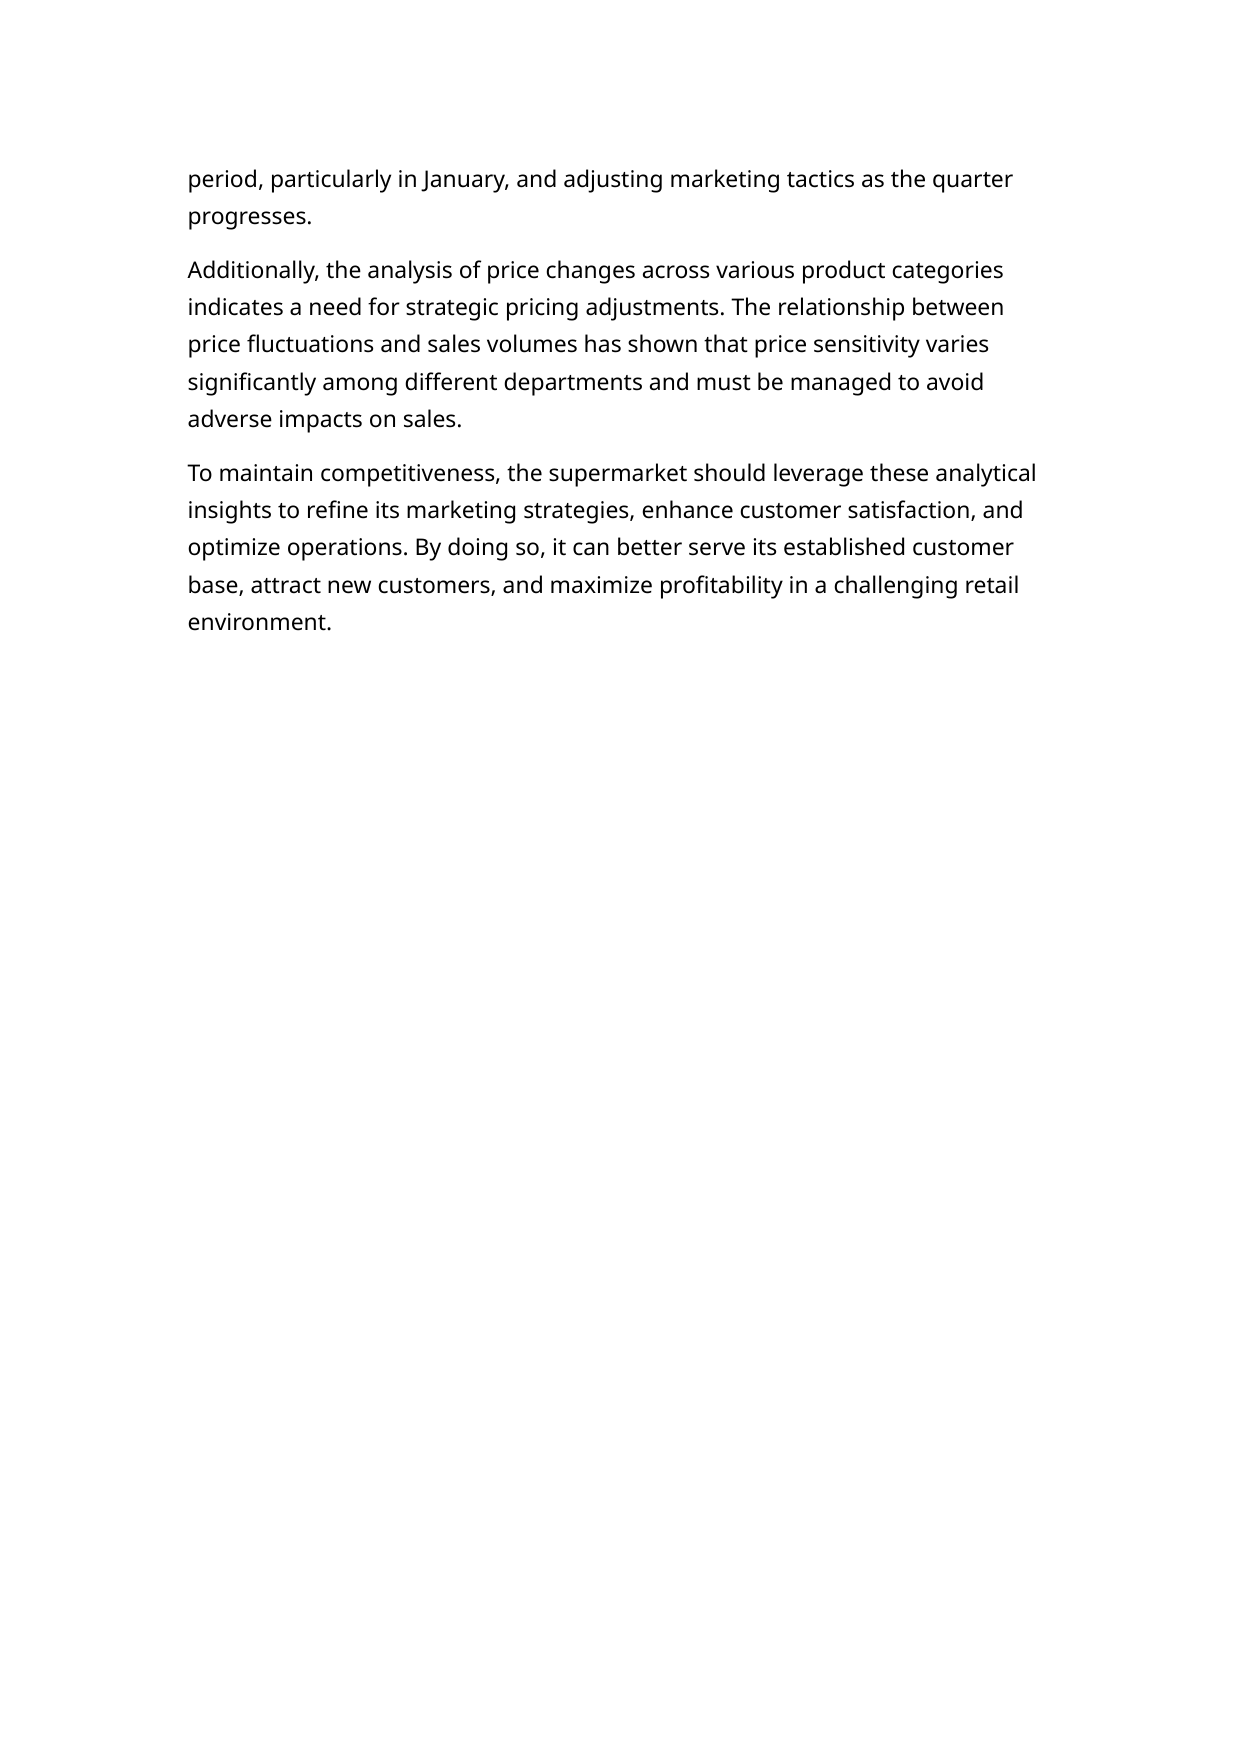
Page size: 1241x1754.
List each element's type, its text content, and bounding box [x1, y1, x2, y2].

text To maintain competitiveness, the supermarket should leverage these analytical insights to refine its marketing strategies, enhance customer satisfaction, and optimize operations. By doing so, it can better serve its established customer base, attract new customers, and maximize profitability in a challenging retail environment. [187, 456, 1053, 638]
text Additionally, the analysis of price changes across various product categories indicates a need for strategic pricing adjustments. The relationship between price fluctuations and sales volumes has shown that price sensitivity varies significantly among different departments and must be managed to avoid adverse impacts on sales. [187, 253, 1053, 435]
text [187, 162, 1053, 232]
